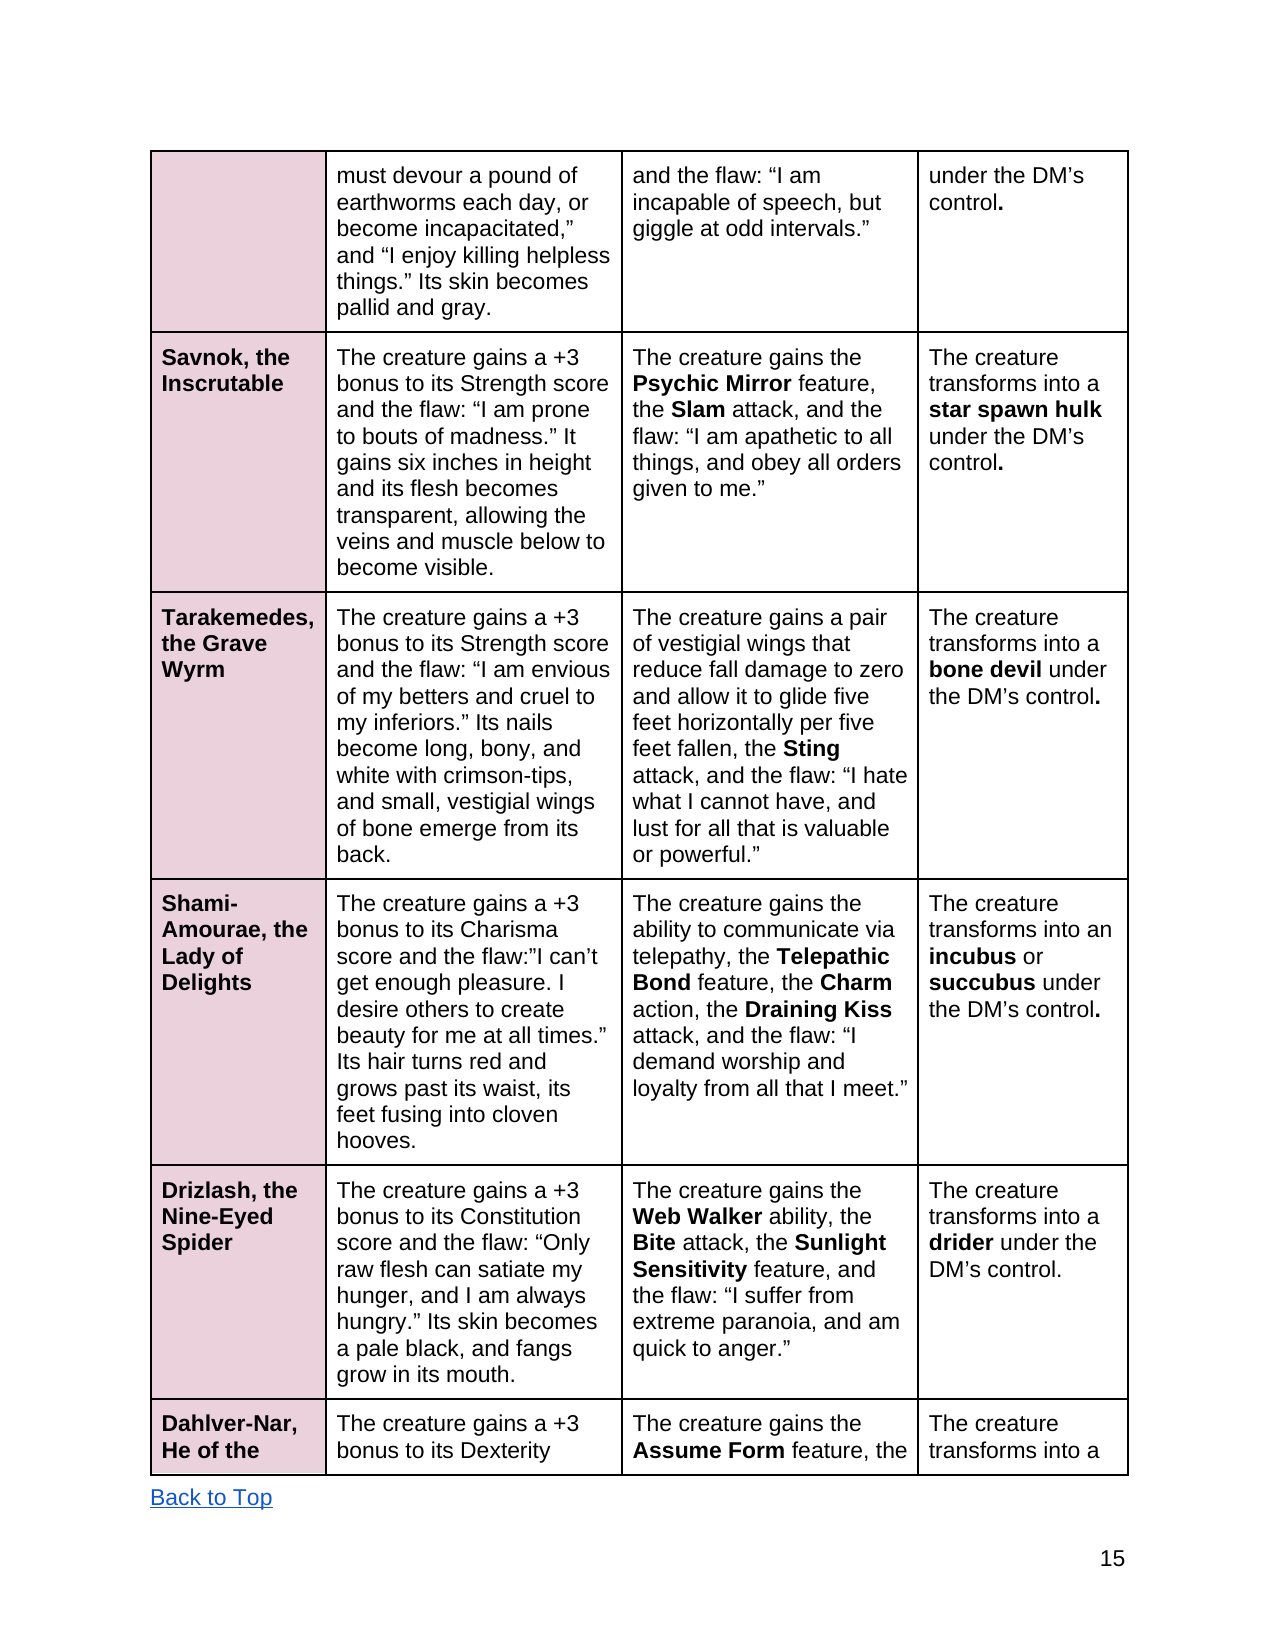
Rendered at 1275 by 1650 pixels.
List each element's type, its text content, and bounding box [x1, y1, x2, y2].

table_cell The creature transforms into a drider under the DM’s control. [919, 1166, 1127, 1398]
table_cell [327, 1400, 621, 1473]
table_cell The creature gains the Web Walker ability, the Bite attack, the Sunlight Sensitivity feature, and the flaw: “I suffer from extreme paranoia, and am quick to anger.” [623, 1166, 917, 1398]
table_cell The creature gains a +3 bonus to its Constitution score and the flaw: “Only raw flesh can satiate my hunger, and I am always hungry.” Its skin becomes a pale black, and fangs grow in its mouth. [327, 1166, 621, 1398]
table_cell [623, 152, 917, 331]
table_cell The creature gains a +3 bonus to its Strength score and the flaw: “I am prone to bouts of madness.” It gains six inches in height and its flesh becomes transparent, allowing the veins and muscle below to become visible. [327, 333, 621, 591]
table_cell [623, 1400, 917, 1473]
table_cell Shami- Amourae, the Lady of Delights [152, 880, 325, 1164]
table_cell The creature gains a +3 bonus to its Strength score and the flaw: “I am envious of my betters and cruel to my inferiors.” Its nails become long, bony, and white with crimson-tips, and small, vestigial wings of bone emerge from its back. [327, 593, 621, 878]
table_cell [919, 152, 1127, 331]
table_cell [152, 1400, 325, 1473]
table_cell The creature gains a +3 bonus to its Charisma score and the flaw:”I can’t get enough pleasure. I desire others to create beauty for me at all times.” Its hair turns red and grows past its waist, its feet fusing into cloven hooves. [327, 880, 621, 1164]
table_cell Savnok, the Inscrutable [152, 333, 325, 591]
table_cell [919, 1400, 1127, 1473]
table_cell The creature transforms into a star spawn hulk under the DM’s control. [919, 333, 1127, 591]
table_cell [327, 152, 621, 331]
table_cell Drizlash, the Nine-Eyed Spider [152, 1166, 325, 1398]
table_cell Tarakemedes, the Grave Wyrm [152, 593, 325, 878]
table_cell The creature transforms into a bone devil under the DM’s control. [919, 593, 1127, 878]
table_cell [152, 152, 325, 331]
table_cell The creature gains a pair of vestigial wings that reduce fall damage to zero and allow it to glide five feet horizontally per five feet fallen, the Sting attack, and the flaw: “I hate what I cannot have, and lust for all that is valuable or powerful.” [623, 593, 917, 878]
table_cell The creature transforms into an incubus or succubus under the DM’s control. [919, 880, 1127, 1164]
table_cell The creature gains the Psychic Mirror feature, the Slam attack, and the flaw: “I am apathetic to all things, and obey all orders given to me.” [623, 333, 917, 591]
table_cell The creature gains the ability to communicate via telepathy, the Telepathic Bond feature, the Charm action, the Draining Kiss attack, and the flaw: “I demand worship and loyalty from all that I meet.” [623, 880, 917, 1164]
